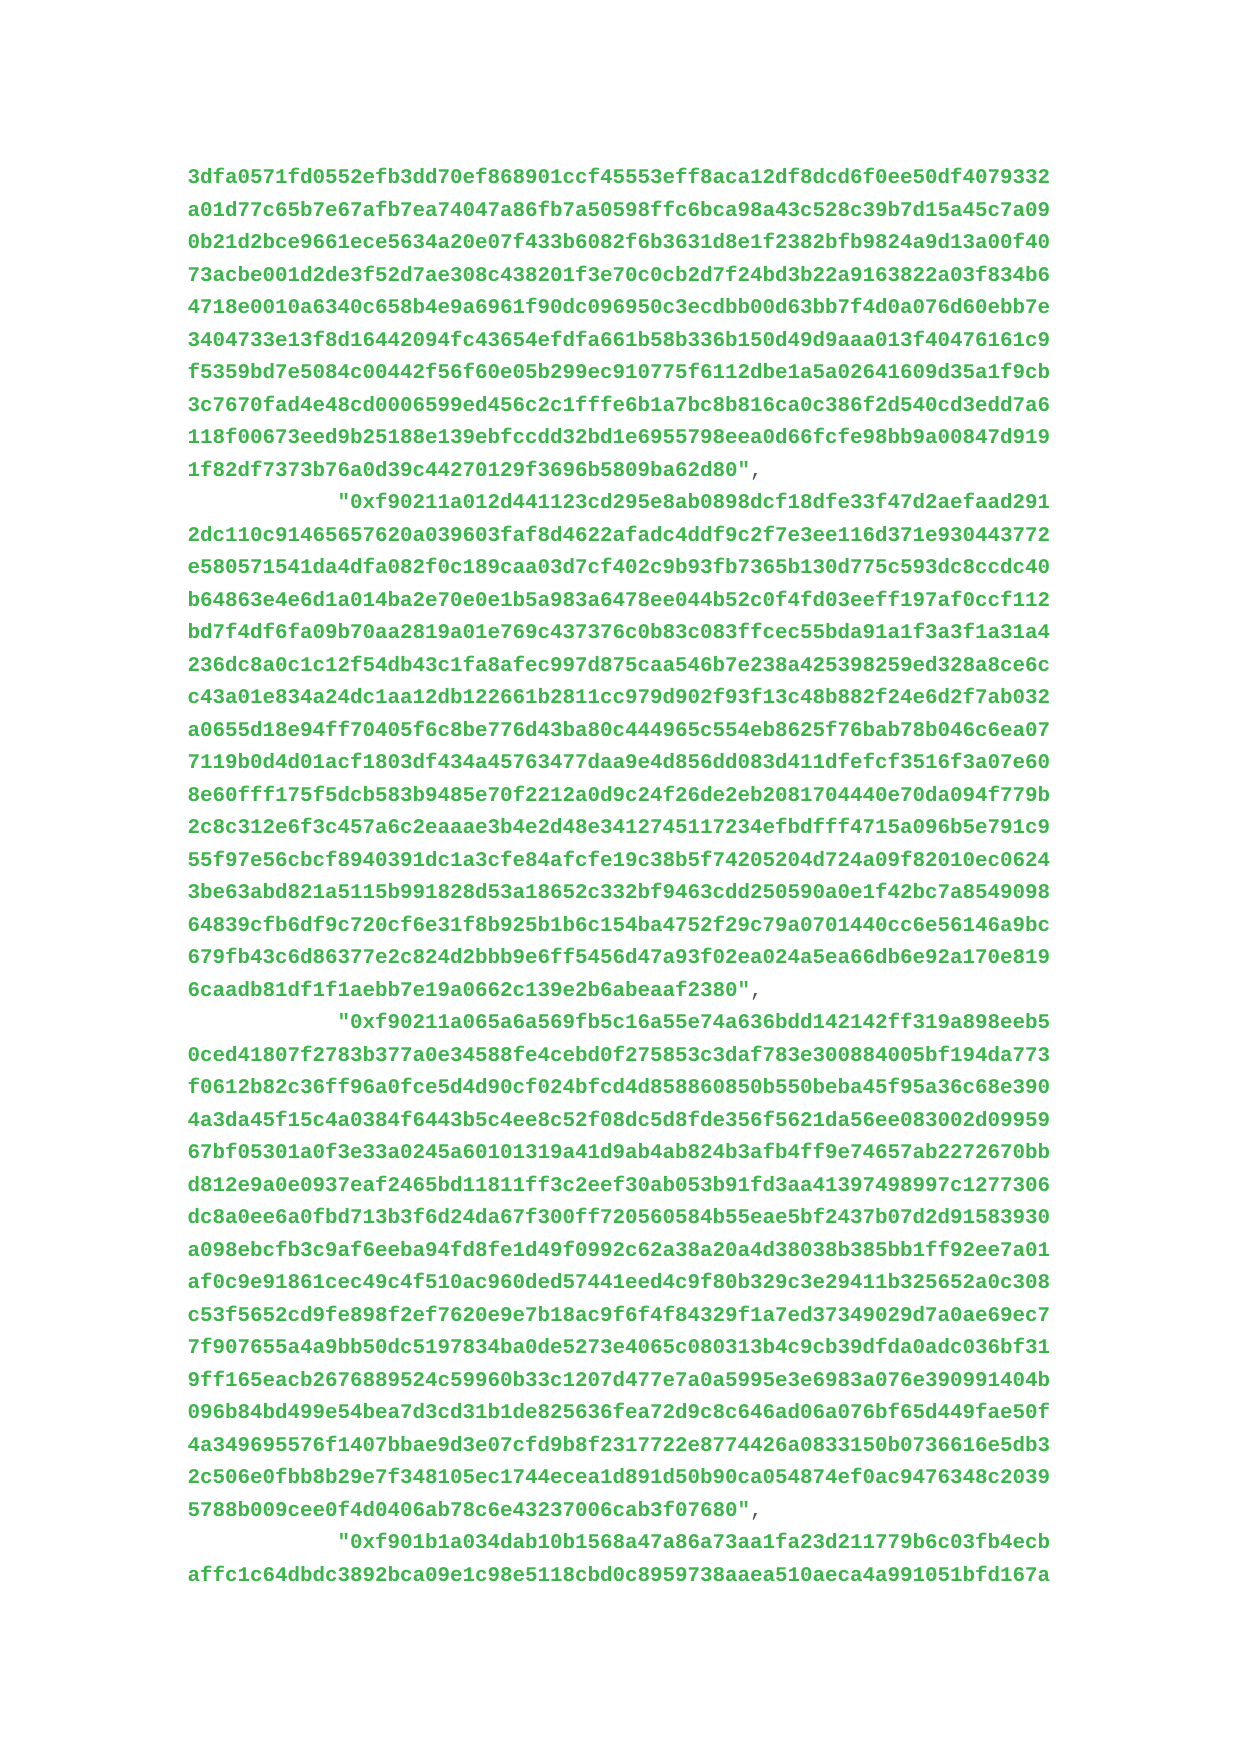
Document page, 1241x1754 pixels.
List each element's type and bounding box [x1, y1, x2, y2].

text [187, 162, 1053, 1592]
